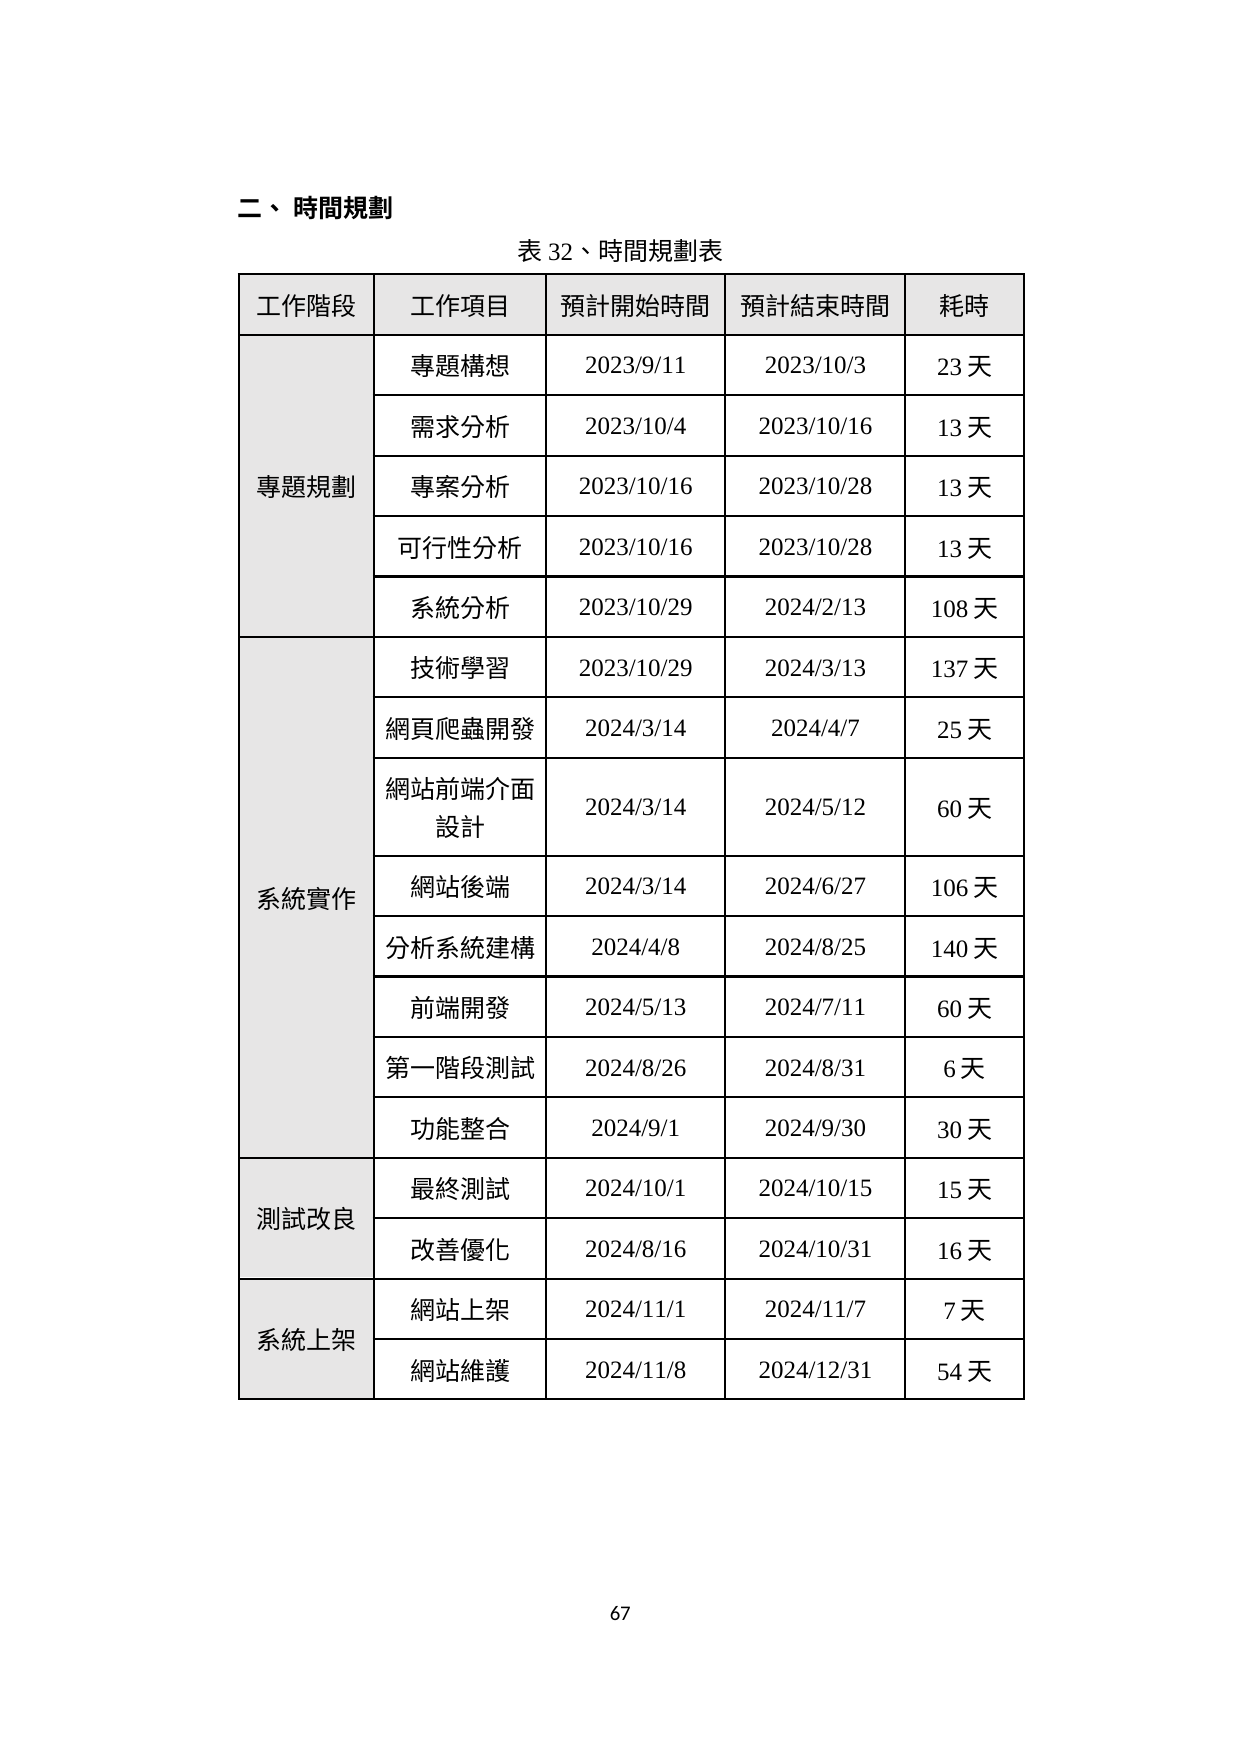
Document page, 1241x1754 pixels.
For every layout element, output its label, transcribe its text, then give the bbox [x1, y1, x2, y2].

table_cell 13天 [906, 457, 1023, 515]
table_cell 2024/10/1 [547, 1159, 724, 1217]
table_cell 7天 [906, 1280, 1023, 1338]
table_cell 系統實作 [240, 638, 373, 1157]
table_cell 108天 [906, 578, 1023, 636]
table_cell 2024/11/7 [726, 1280, 904, 1338]
table_cell 30天 [906, 1098, 1023, 1157]
table_cell 系統上架 [240, 1280, 373, 1398]
table_cell 2023/9/11 [547, 336, 724, 394]
list 時間規劃 [237, 187, 1053, 225]
table_header 工作項目 [375, 275, 545, 334]
table_cell 專題規劃 [240, 336, 373, 636]
table_cell 網站後端 [375, 857, 545, 915]
table_cell 16天 [906, 1219, 1023, 1277]
table_cell 60天 [906, 978, 1023, 1036]
table_cell 2024/8/25 [726, 917, 904, 975]
table_cell 2023/10/29 [547, 578, 724, 636]
table_cell 2023/10/28 [726, 517, 904, 575]
table_cell 2024/9/1 [547, 1098, 724, 1157]
table_cell 2024/3/13 [726, 638, 904, 696]
table_cell 2024/12/31 [726, 1340, 904, 1398]
table_cell 2023/10/16 [547, 517, 724, 575]
table_cell 137天 [906, 638, 1023, 696]
table_cell 25天 [906, 698, 1023, 757]
table_cell 2024/8/31 [726, 1038, 904, 1096]
table_cell 2023/10/16 [547, 457, 724, 515]
table_cell 網頁爬蟲開發 [375, 698, 545, 757]
table_cell 2024/5/12 [726, 759, 904, 854]
table_cell 2024/7/11 [726, 978, 904, 1036]
table_cell 2024/3/14 [547, 857, 724, 915]
table_cell 2023/10/16 [726, 396, 904, 454]
table_cell 13天 [906, 517, 1023, 575]
table_cell 網站維護 [375, 1340, 545, 1398]
table_cell 技術學習 [375, 638, 545, 696]
table_cell 2023/10/3 [726, 336, 904, 394]
table_cell 13天 [906, 396, 1023, 454]
table_cell 2024/11/8 [547, 1340, 724, 1398]
table_cell 需求分析 [375, 396, 545, 454]
table_cell 6天 [906, 1038, 1023, 1096]
table_cell 系統分析 [375, 578, 545, 636]
table_cell 前端開發 [375, 978, 545, 1036]
table_cell 專題構想 [375, 336, 545, 394]
table_cell 最終測試 [375, 1159, 545, 1217]
table_cell 2023/10/29 [547, 638, 724, 696]
table_cell 2024/4/7 [726, 698, 904, 757]
table_cell 2024/6/27 [726, 857, 904, 915]
table_cell 功能整合 [375, 1098, 545, 1157]
table_cell 2024/11/1 [547, 1280, 724, 1338]
table_cell 第一階段測試 [375, 1038, 545, 1096]
table_cell 2024/10/15 [726, 1159, 904, 1217]
text 表 三十二、時間規劃表 [187, 230, 1053, 268]
table_cell 106天 [906, 857, 1023, 915]
table_cell 140天 [906, 917, 1023, 975]
table_cell 2024/10/31 [726, 1219, 904, 1277]
table_cell 改善優化 [375, 1219, 545, 1277]
table_cell 專案分析 [375, 457, 545, 515]
table_cell 2023/10/4 [547, 396, 724, 454]
table_header 工作階段 [240, 275, 373, 334]
table_cell 2024/9/30 [726, 1098, 904, 1157]
table_cell 54天 [906, 1340, 1023, 1398]
table_header 預計開始時間 [547, 275, 724, 334]
table_cell 60天 [906, 759, 1023, 854]
table_cell 可行性分析 [375, 517, 545, 575]
table_cell 分析系統建構 [375, 917, 545, 975]
table_cell 23天 [906, 336, 1023, 394]
table_cell 2024/5/13 [547, 978, 724, 1036]
table_cell 2024/2/13 [726, 578, 904, 636]
table_cell 2024/3/14 [547, 698, 724, 757]
table_cell 測試改良 [240, 1159, 373, 1277]
table_cell 2024/8/16 [547, 1219, 724, 1277]
table_cell 15天 [906, 1159, 1023, 1217]
table_cell 2024/8/26 [547, 1038, 724, 1096]
table_cell 網站上架 [375, 1280, 545, 1338]
table_cell 2024/4/8 [547, 917, 724, 975]
table_cell 網站前端介面設計 [375, 759, 545, 854]
table_header 耗時 [906, 275, 1023, 334]
table_cell 2023/10/28 [726, 457, 904, 515]
table_header 預計結束時間 [726, 275, 904, 334]
table_cell 2024/3/14 [547, 759, 724, 854]
